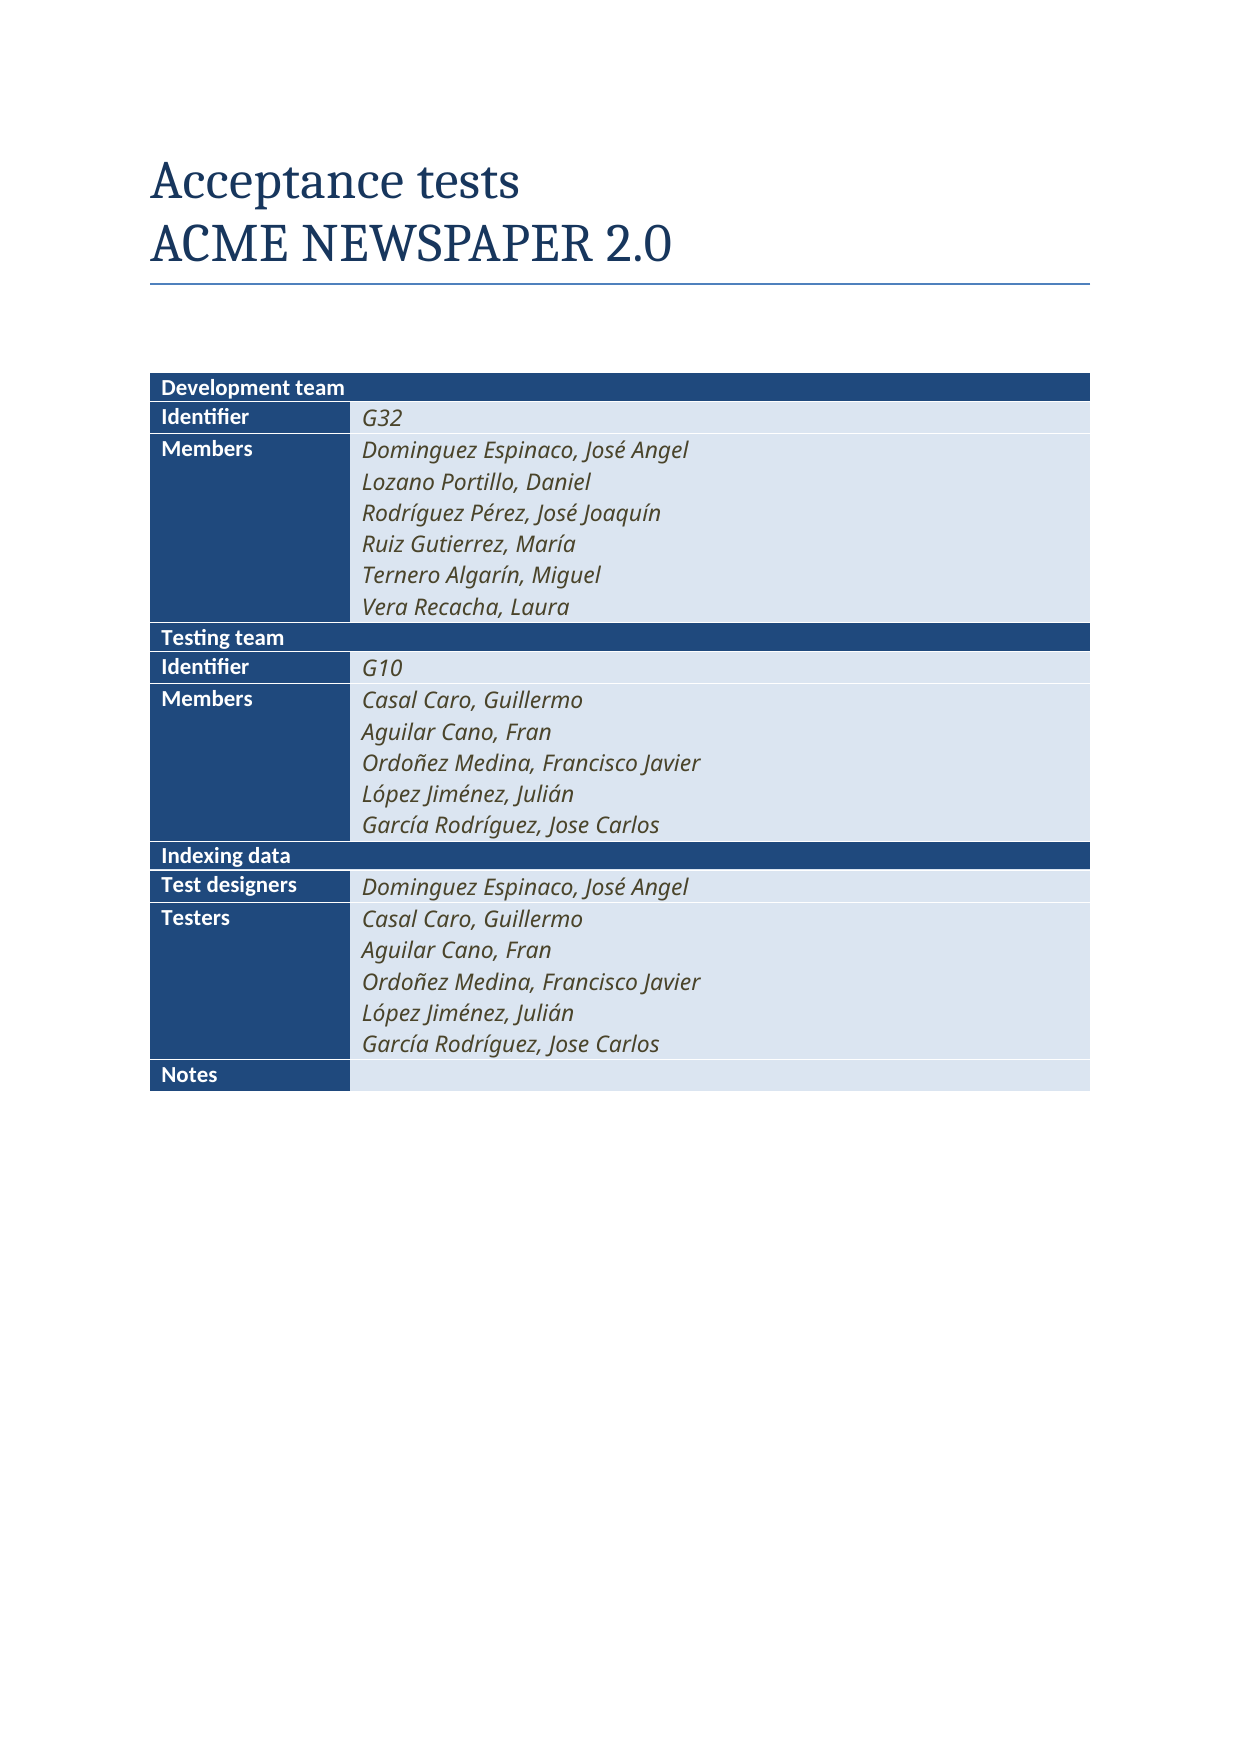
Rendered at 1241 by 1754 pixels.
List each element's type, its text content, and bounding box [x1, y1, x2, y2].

table_cell Identifier [150, 652, 350, 683]
table_cell Dominguez Espinaco, José Angel [350, 871, 1090, 902]
table_cell [350, 1060, 1090, 1091]
table_cell G32 [350, 402, 1090, 433]
title Acceptance tests ACME NEWSPAPER 2.0 [150, 150, 1090, 283]
table_cell Testing team [150, 623, 1090, 651]
table_cell Indexing data [150, 842, 1090, 869]
table_cell G10 [350, 652, 1090, 683]
table_cell Casal Caro, Guillermo Aguilar Cano, Fran Ordoñez Medina, Francisco Javier López Jiménez, Julián García Rodríguez, Jose Carlos [350, 684, 1090, 841]
table_cell Members [150, 684, 350, 841]
table_cell Test designers [150, 871, 350, 902]
table_cell Notes [150, 1060, 350, 1091]
table_cell Casal Caro, Guillermo Aguilar Cano, Fran Ordoñez Medina, Francisco Javier López Jiménez, Julián García Rodríguez, Jose Carlos [350, 903, 1090, 1059]
table_cell Members [150, 434, 350, 622]
table_cell Testers [150, 903, 350, 1059]
table_header Development team [150, 373, 1090, 401]
table_cell Dominguez Espinaco, José Angel Lozano Portillo, Daniel Rodríguez Pérez, José Joaquín Ruiz Gutierrez, María Ternero Algarín, Miguel Vera Recacha, Laura [350, 434, 1090, 622]
table_cell Identifier [150, 402, 350, 433]
